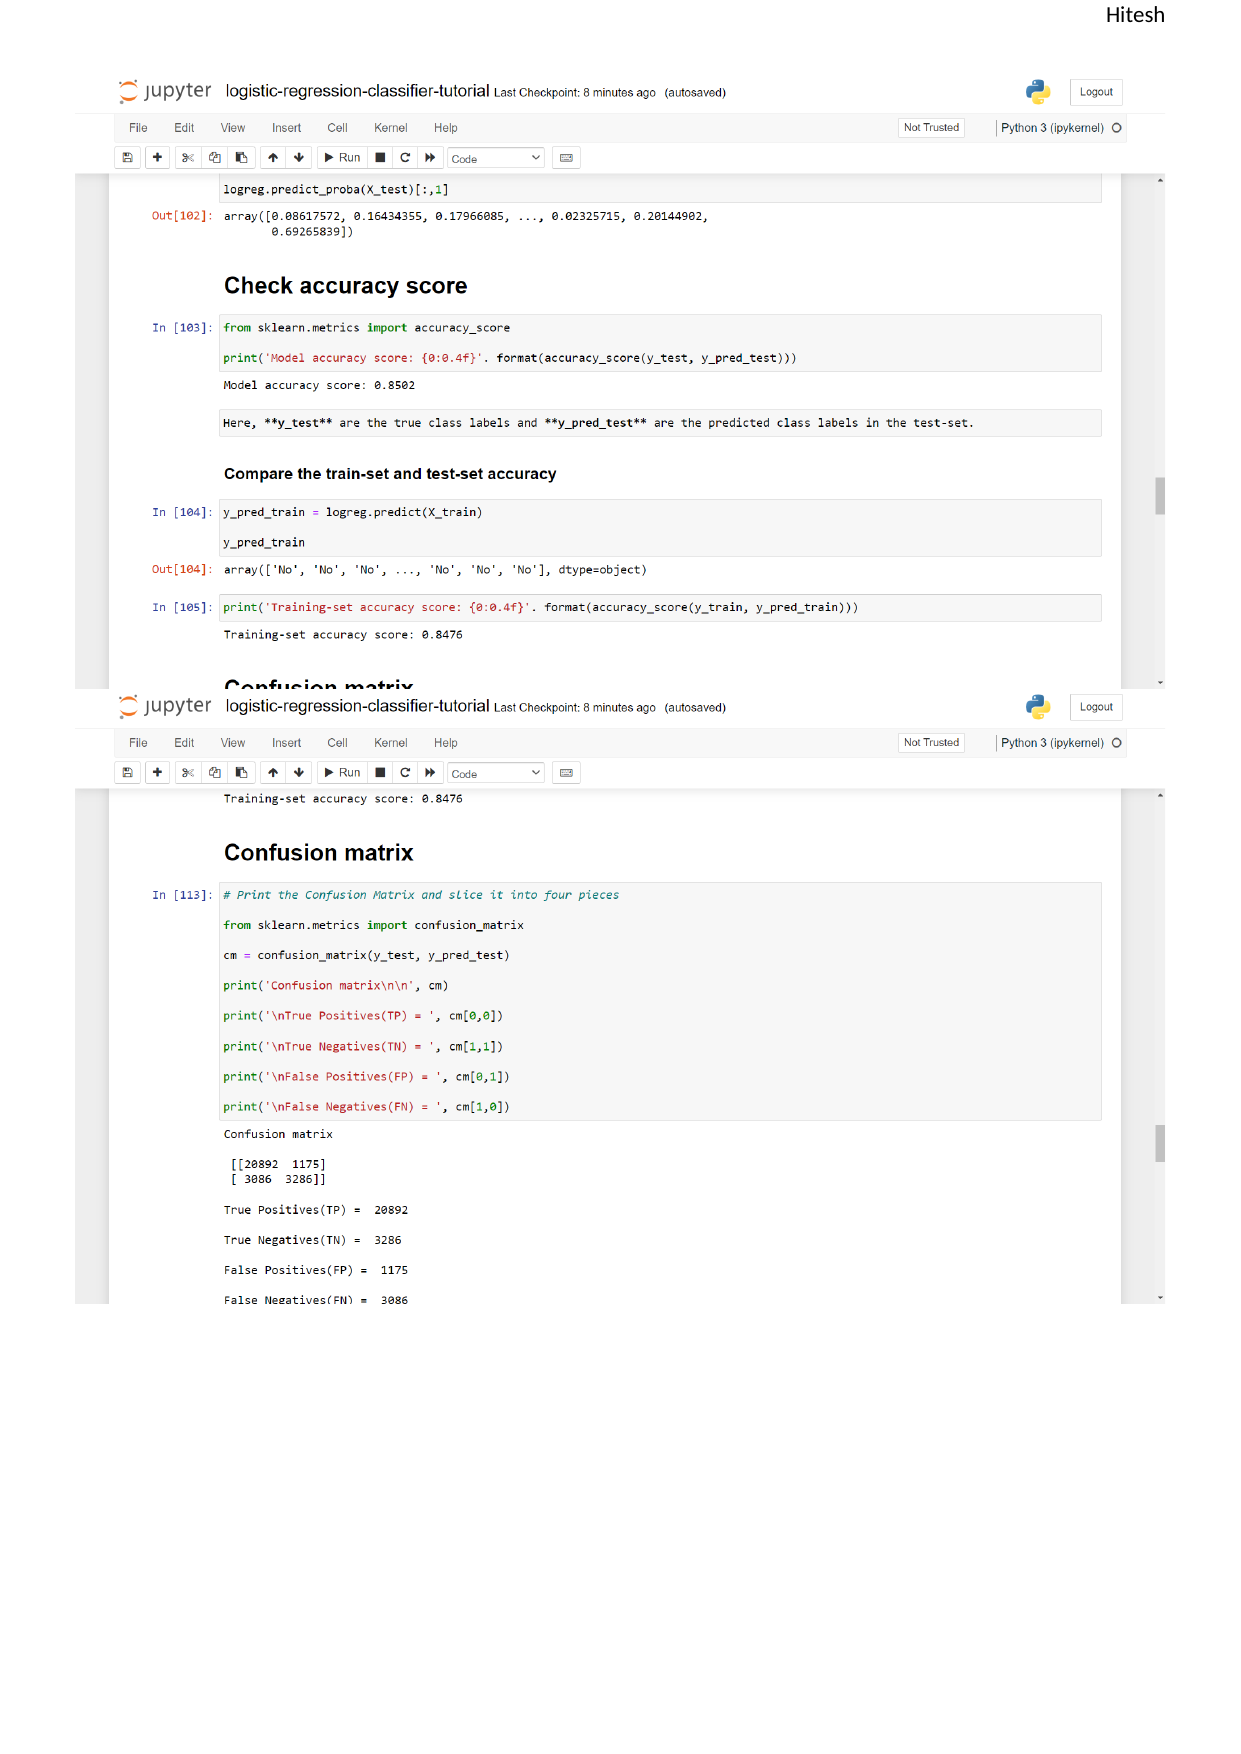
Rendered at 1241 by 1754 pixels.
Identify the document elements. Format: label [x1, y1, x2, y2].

picture [75, 690, 1166, 1304]
picture [75, 75, 1166, 689]
